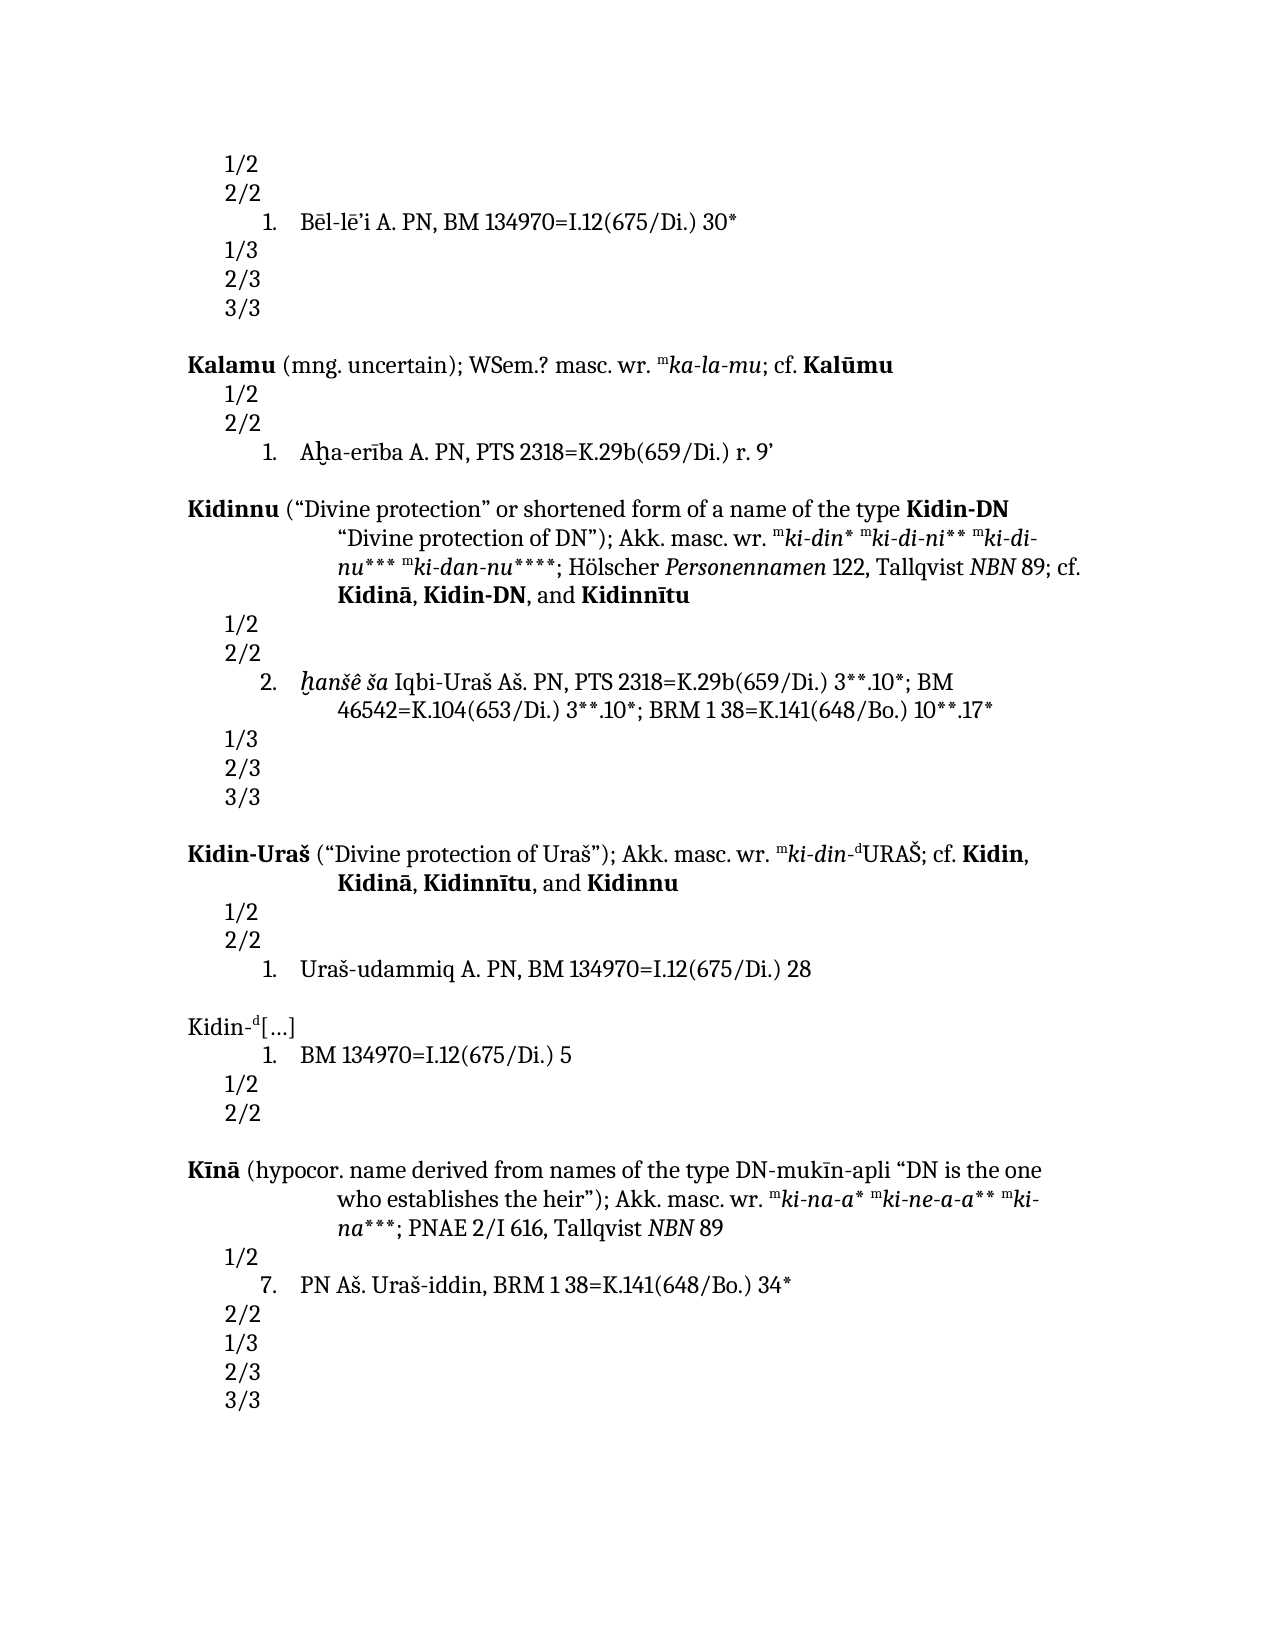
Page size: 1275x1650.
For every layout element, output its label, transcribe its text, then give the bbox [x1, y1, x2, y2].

text 2/2 [187, 926, 1087, 955]
text 2/3 [187, 1357, 1087, 1386]
text 1. Bēl-lē’i A. PN, BM 134970=I.12(675/Di.) 30* [187, 207, 1087, 236]
text 1/3 [187, 725, 1087, 754]
text 2/2 [187, 409, 1087, 437]
text 2/2 [187, 1300, 1087, 1329]
text 1/2 [187, 1242, 1087, 1271]
text 2/2 [187, 1099, 1087, 1127]
text 2/3 [187, 754, 1087, 782]
text 1/2 [187, 1070, 1087, 1099]
text 1/2 [187, 897, 1087, 926]
text 2. ḫanšê ša Iqbi-Uraš Aš. PN, PTS 2318=K.29b(659/Di.) 3**.10*; BM 46542=K.104(653/Di.) 3**.10*; BRM 1 38=K.141(648/Bo.) 10**.17* [187, 667, 1087, 725]
text 3/3 [187, 1386, 1087, 1415]
text Kidin-Uraš (“Divine protection of Uraš”); Akk. masc. wr. mki-din-dURAŠ; cf. Kidin, Kidinā, Kidinnītu, and Kidinnu [187, 840, 1087, 897]
text 3/3 [187, 782, 1087, 811]
text 2/2 [187, 179, 1087, 207]
text Kidin-d[…] [187, 1012, 1087, 1041]
text 2/3 [187, 265, 1087, 294]
text 7. PN Aš. Uraš-iddin, BRM 1 38=K.141(648/Bo.) 34* [187, 1271, 1087, 1300]
text 1/3 [187, 1329, 1087, 1357]
text 3/3 [187, 294, 1087, 322]
text 1. BM 134970=I.12(675/Di.) 5 [187, 1041, 1087, 1070]
text 1. Aḫa-erība A. PN, PTS 2318=K.29b(659/Di.) r. 9’ [187, 437, 1087, 466]
text 1/2 [187, 380, 1087, 409]
text 2/2 [187, 639, 1087, 667]
text 1/2 [187, 150, 1087, 179]
text Kīnā (hypocor. name derived from names of the type DN-mukīn-apli “DN is the one who establishes the heir”); Akk. masc. wr. mki-na-a* mki-ne-a-a** mki-na***; PNAE 2/I 616, Tallqvist NBN 89 [187, 1156, 1087, 1242]
text 1/2 [187, 610, 1087, 639]
text 1/3 [187, 236, 1087, 265]
text Kalamu (mng. uncertain); WSem.? masc. wr. mka-la-mu; cf. Kalūmu [187, 351, 1087, 380]
text Kidinnu (“Divine protection” or shortened form of a name of the type Kidin-DN “Divine protection of DN”); Akk. masc. wr. mki-din* mki-di-ni** mki-di-nu*** mki-dan-nu****; Hölscher Personennamen 122, Tallqvist NBN 89; cf. Kidinā, Kidin-DN, and Kidinnītu [187, 495, 1087, 610]
text 1. Uraš-udammiq A. PN, BM 134970=I.12(675/Di.) 28 [187, 955, 1087, 984]
